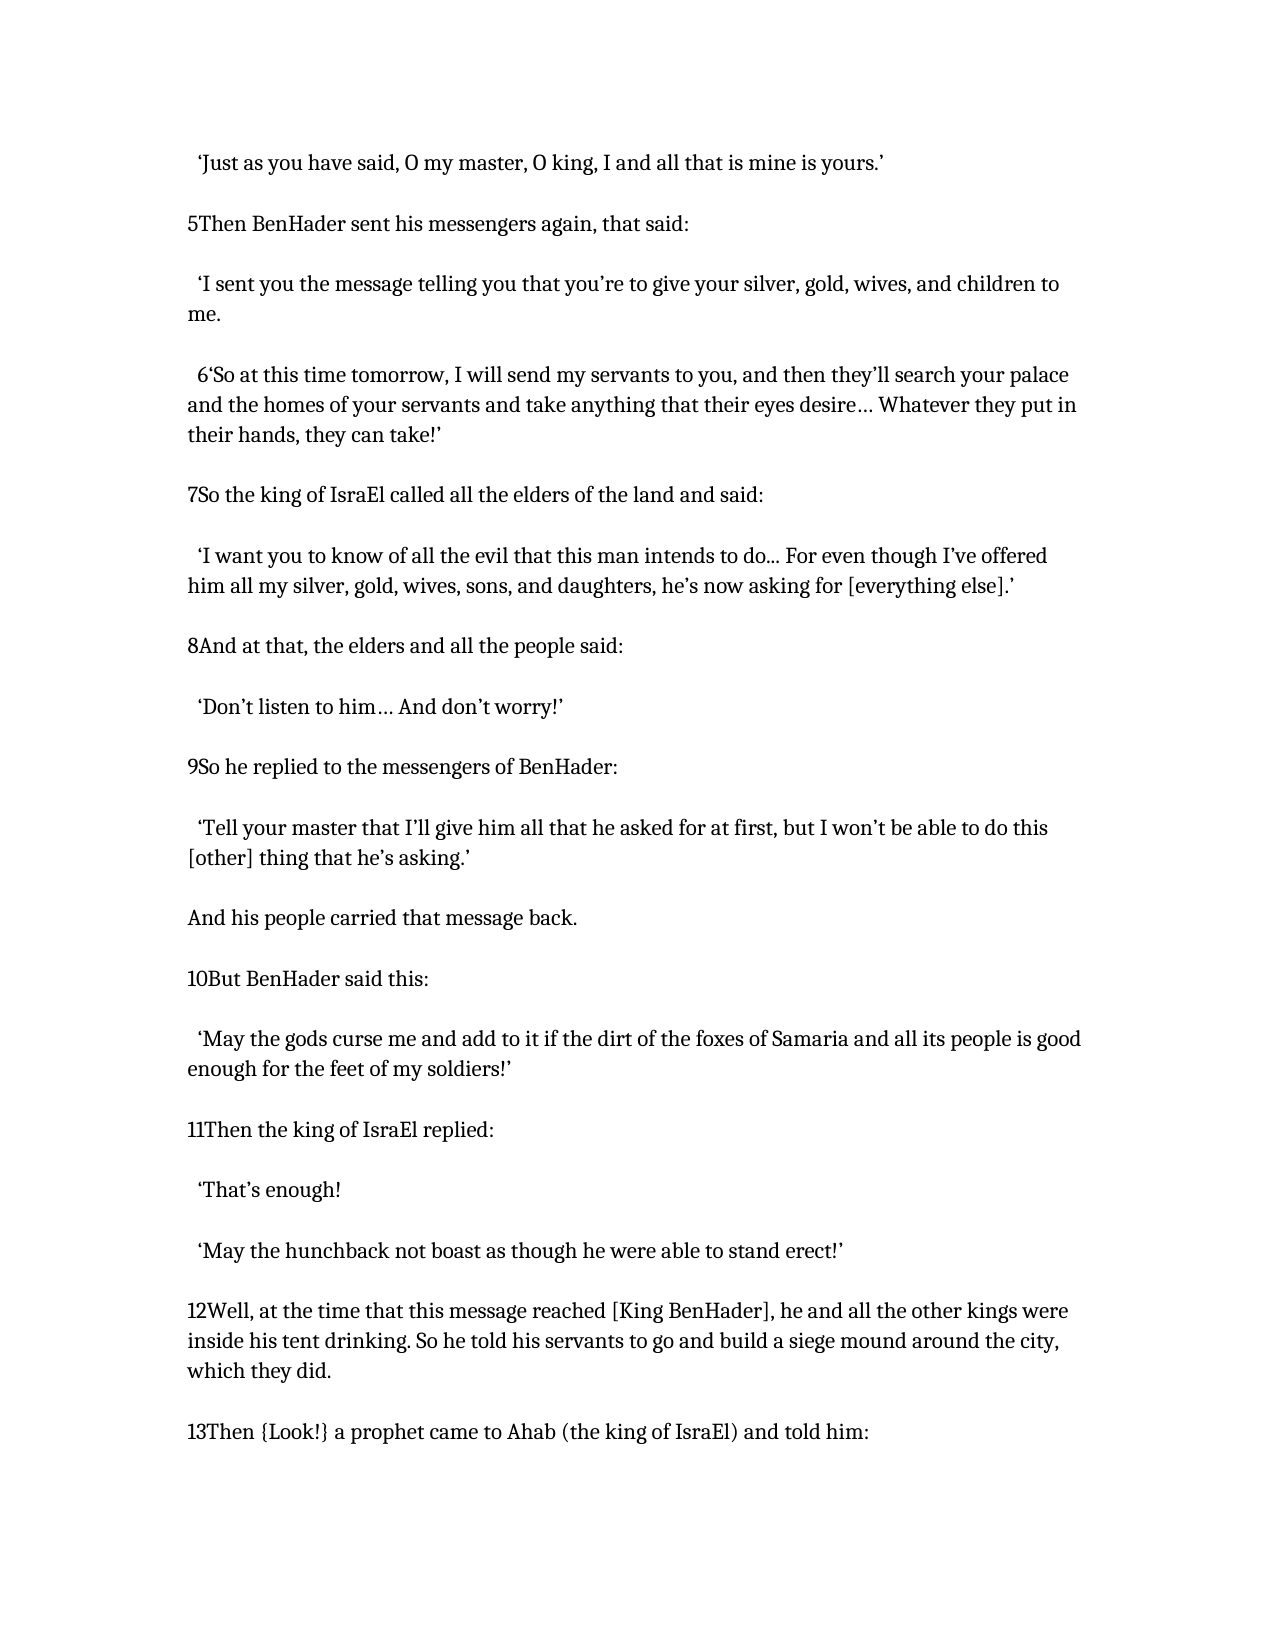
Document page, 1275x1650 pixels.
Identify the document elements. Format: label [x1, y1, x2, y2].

text [187, 150, 1087, 1475]
